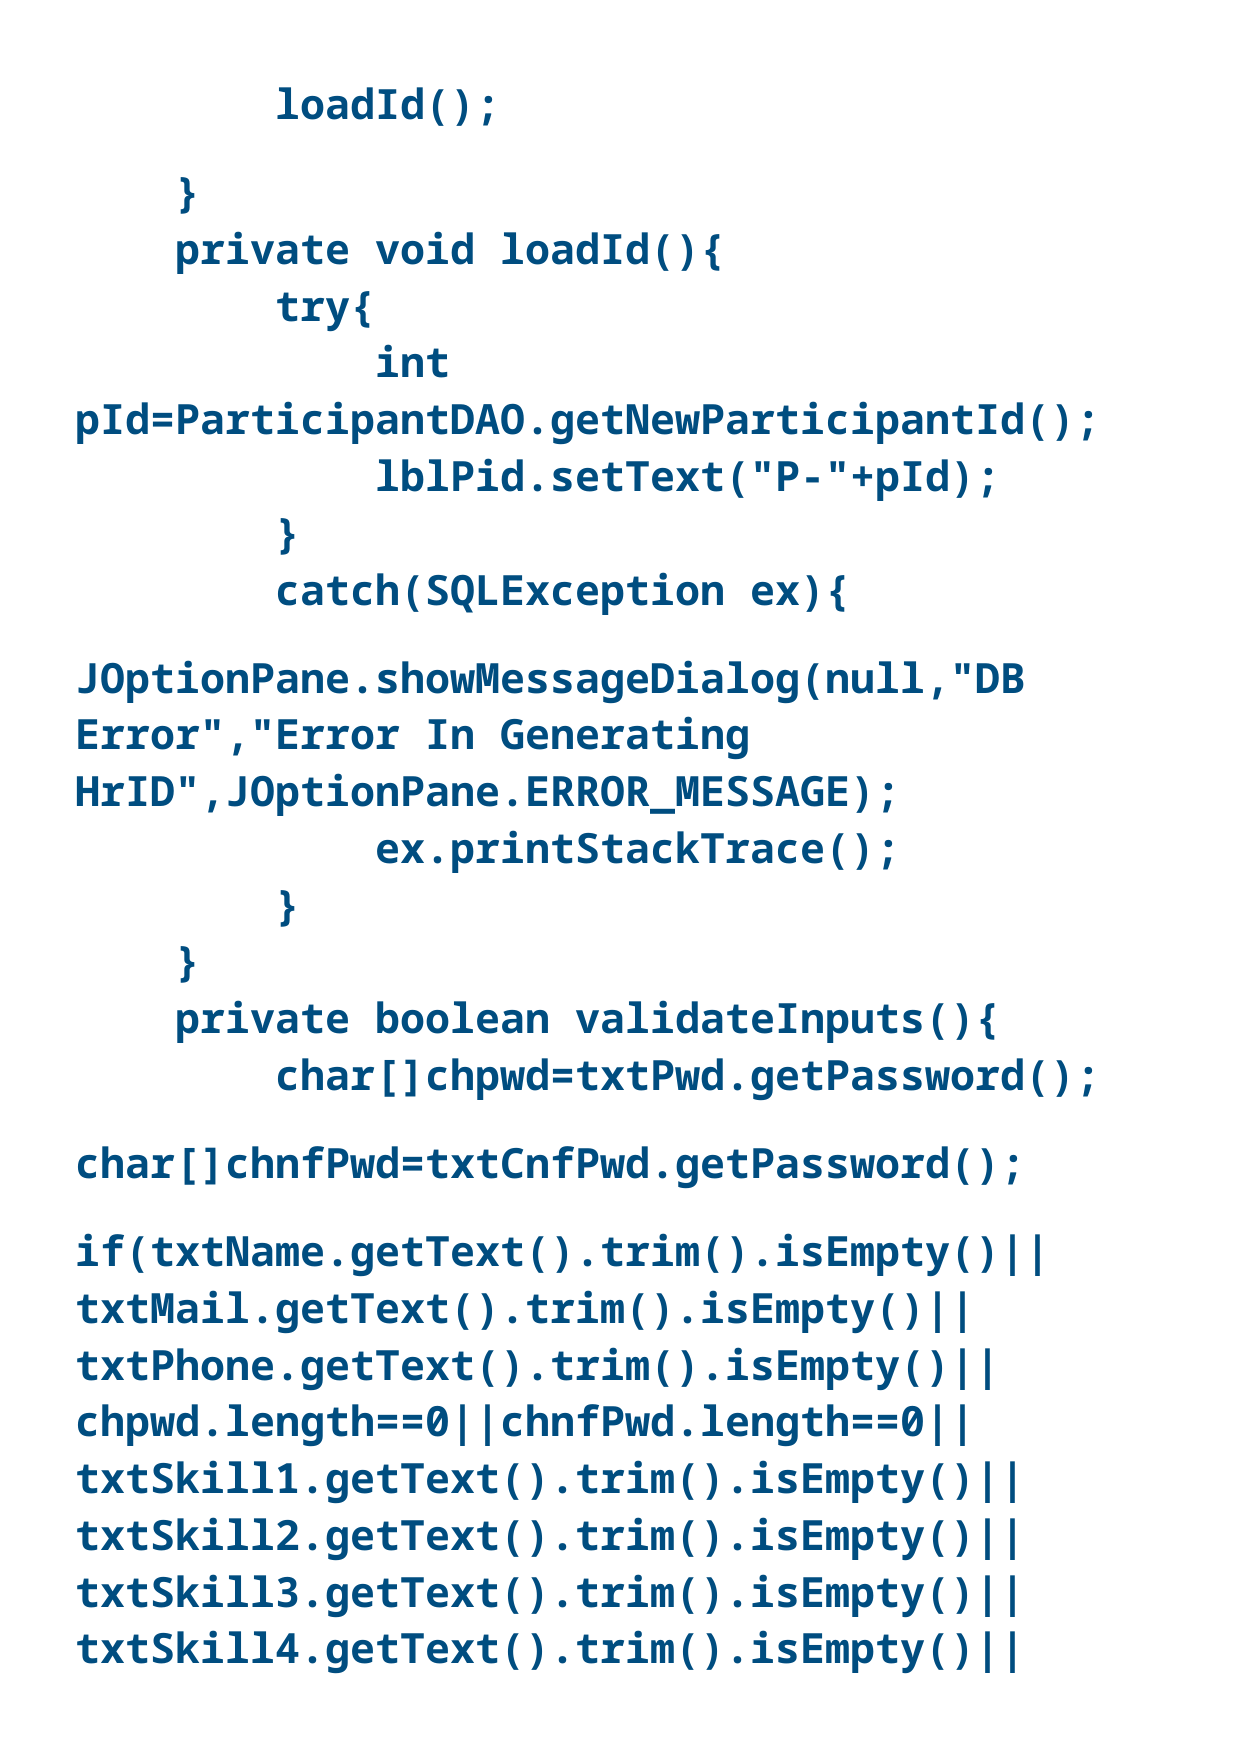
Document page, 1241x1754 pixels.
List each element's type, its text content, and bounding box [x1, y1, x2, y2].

text } [75, 163, 1165, 220]
text private boolean validateInputs(){ [75, 989, 1165, 1046]
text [75, 1191, 1165, 1676]
text try{ [75, 277, 1165, 333]
text int pId=ParticipantDAO.getNewParticipantId(); [75, 333, 1165, 447]
text char[]chnfPwd=txtCnfPwd.getPassword(); [75, 1103, 1165, 1191]
text private void loadId(){ [75, 220, 1165, 277]
text lblPid.setText("P-"+pId); [75, 447, 1165, 504]
text } [75, 876, 1165, 932]
text ex.printStackTrace(); [75, 819, 1165, 876]
text } [75, 932, 1165, 989]
text char[]chpwd=txtPwd.getPassword(); [75, 1046, 1165, 1103]
text JOptionPane.showMessageDialog(null,"DB Error","Error In Generating HrID",JOptionPane.ERROR_MESSAGE); [75, 617, 1165, 819]
text catch(SQLException ex){ [75, 560, 1165, 617]
text } [75, 504, 1165, 560]
text loadId(); [75, 75, 1165, 132]
